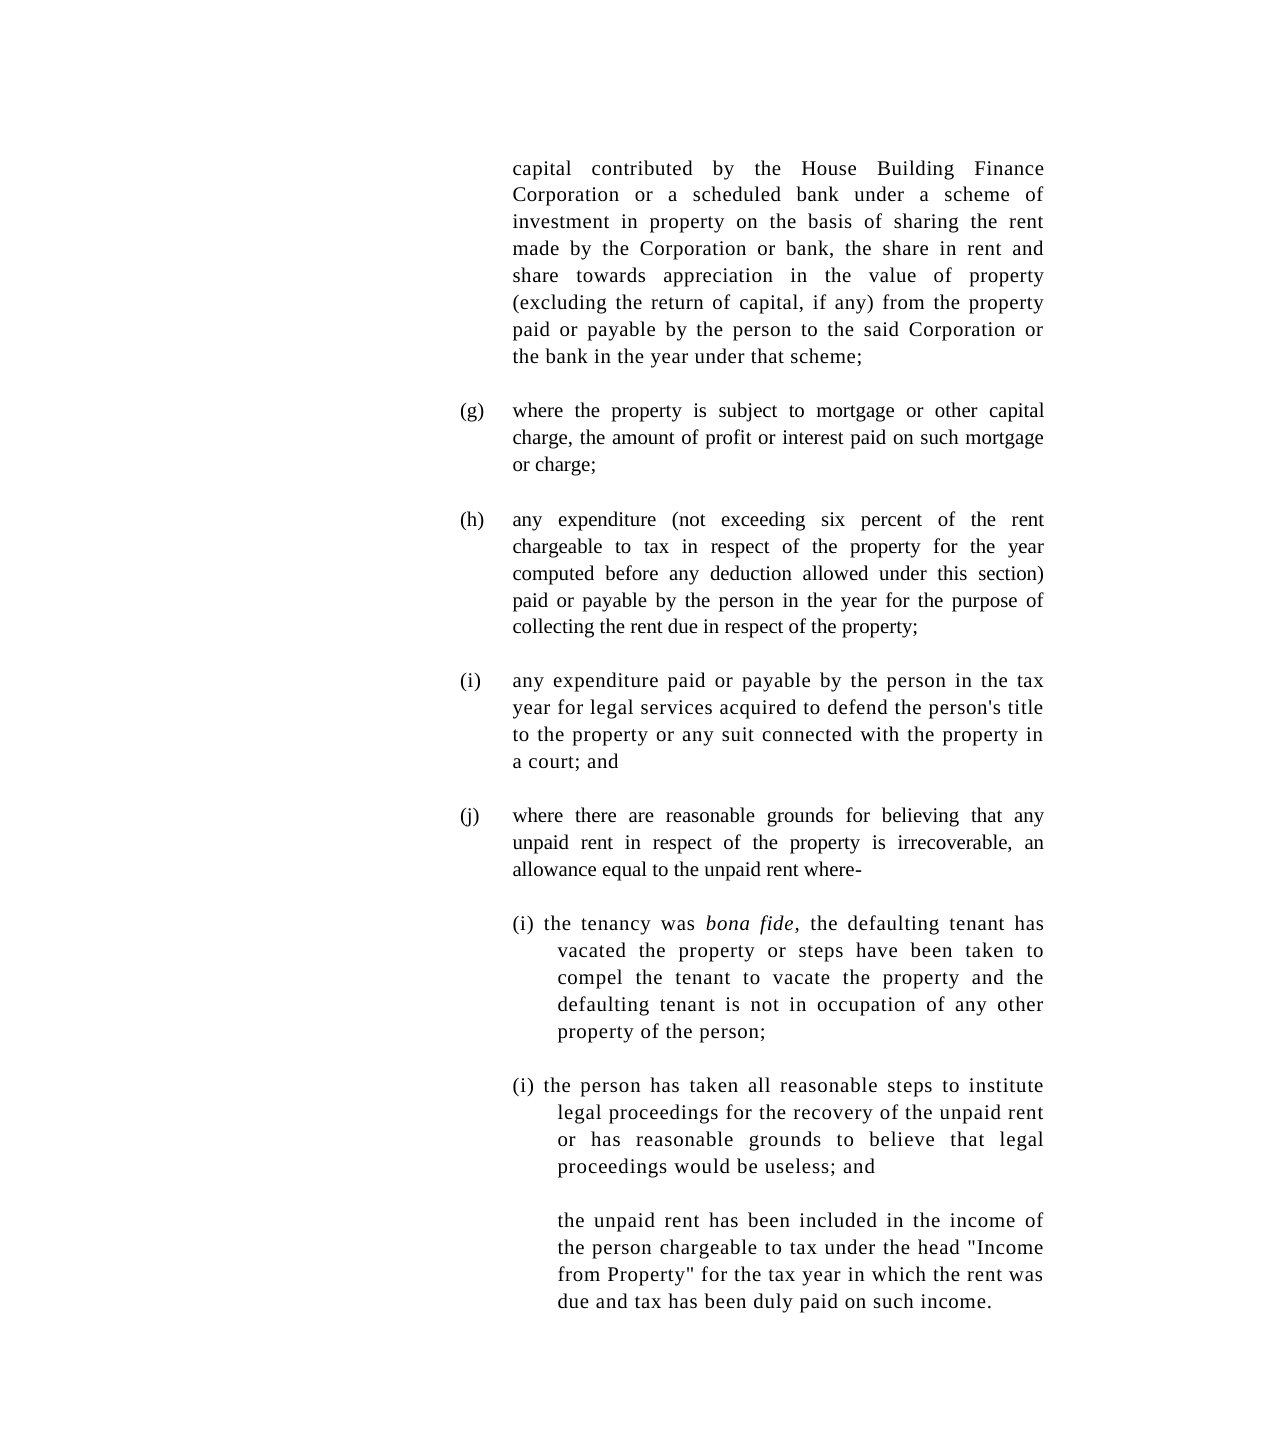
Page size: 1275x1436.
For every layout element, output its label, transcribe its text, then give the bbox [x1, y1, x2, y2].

text (i) the tenancy was bona fide, the defaulting tenant has vacated the property or steps have been taken to compel the tenant to vacate the property and the defaulting tenant is not in occupation of any other property of the person; [512, 909, 1045, 1044]
text capital contributed by the House Building Finance Corporation or a scheduled bank under a scheme of investment in property on the basis of sharing the rent made by the Corporation or bank, the share in rent and share towards appreciation in the value of property (excluding the return of capital, if any) from the property paid or payable by the person to the said Corporation or the bank in the year under that scheme; [512, 153, 1045, 369]
text the unpaid rent has been included in the income of the person chargeable to tax under the head "Income from Property" for the tax year in which the rent was due and tax has been duly paid on such income. [557, 1206, 1045, 1313]
list where the property is subject to mortgage or other capital charge, the amount of profit or interest paid on such mortgage or charge; [460, 396, 1045, 477]
list any expenditure (not exceeding six percent of the rent chargeable to tax in respect of the property for the year computed before any deduction allowed under this section) paid or payable by the person in the year for the purpose of collecting the rent due in respect of the property; [460, 504, 1045, 639]
list any expenditure paid or payable by the person in the tax year for legal services acquired to defend the person's title to the property or any suit connected with the property in a court; and [460, 666, 1045, 774]
list where there are reasonable grounds for believing that any unpaid rent in respect of the property is irrecoverable, an allowance equal to the unpaid rent where- [460, 801, 1045, 882]
text (i) the person has taken all reasonable steps to institute legal proceedings for the recovery of the unpaid rent or has reasonable grounds to believe that legal proceedings would be useless; and [512, 1071, 1045, 1179]
